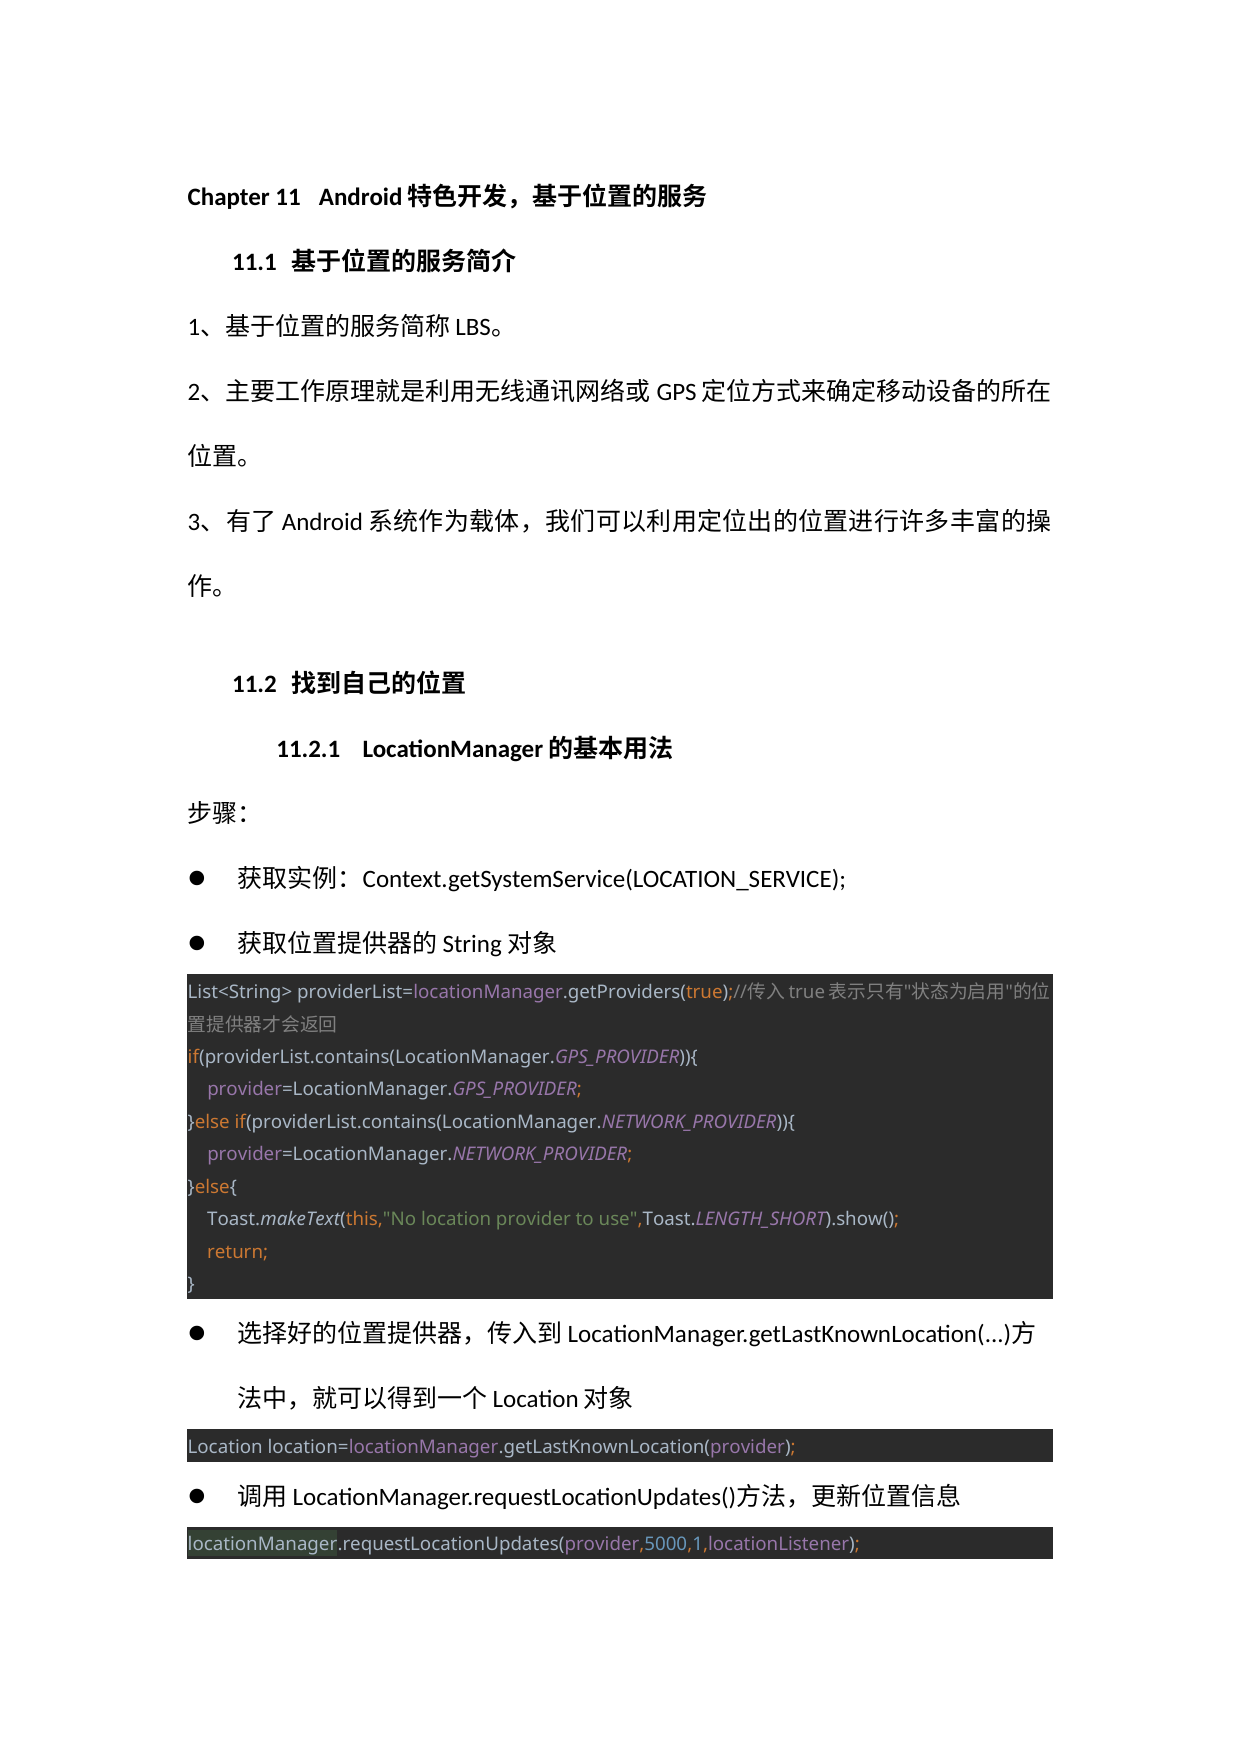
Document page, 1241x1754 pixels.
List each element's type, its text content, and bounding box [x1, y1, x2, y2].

text 3、有了Android系统作为载体，我们可以利用定位出的位置进行许多丰富的操作。 [187, 487, 1053, 617]
subtitle LocationManager的基本用法 [276, 714, 1053, 779]
text locationManager.requestLocationUpdates(provider,5000,1,locationListener); [187, 1527, 1053, 1559]
list 选择好的位置提供器，传入到LocationManager.getLastKnownLocation(...)方法中，就可以得到一个Location对象 [187, 1299, 1053, 1429]
subtitle 基于位置的服务简介 [232, 227, 1053, 292]
subtitle 找到自己的位置 [232, 649, 1053, 714]
text List<String> providerList=locationManager.getProviders(true);//传入true表示只有"状态为启用"的位置提供器才会返回 if(providerList.contains(LocationManager.GPS_PROVIDER)){ provider=LocationManager.GPS_PROVIDER; }else if(providerList.contains(LocationManager.NETWORK_PROVIDER)){ provider=LocationManager.NETWORK_PROVIDER; }else{ Toast.makeText(this,"No location provider to use",Toast.LENGTH_SHORT).show(); return; } [187, 974, 1053, 1299]
subtitle Android特色开发，基于位置的服务 [187, 162, 1053, 227]
text 2、主要工作原理就是利用无线通讯网络或GPS定位方式来确定移动设备的所在位置。 [187, 357, 1053, 487]
text 步骤： [187, 779, 1053, 844]
text 1、基于位置的服务简称LBS。 [187, 292, 1053, 357]
list 调用LocationManager.requestLocationUpdates()方法，更新位置信息 [187, 1462, 1053, 1527]
list 获取实例：Context.getSystemService(LOCATION_SERVICE); [187, 844, 1053, 909]
text Location location=locationManager.getLastKnownLocation(provider); [187, 1429, 1053, 1462]
list 获取位置提供器的String对象 [187, 909, 1053, 974]
